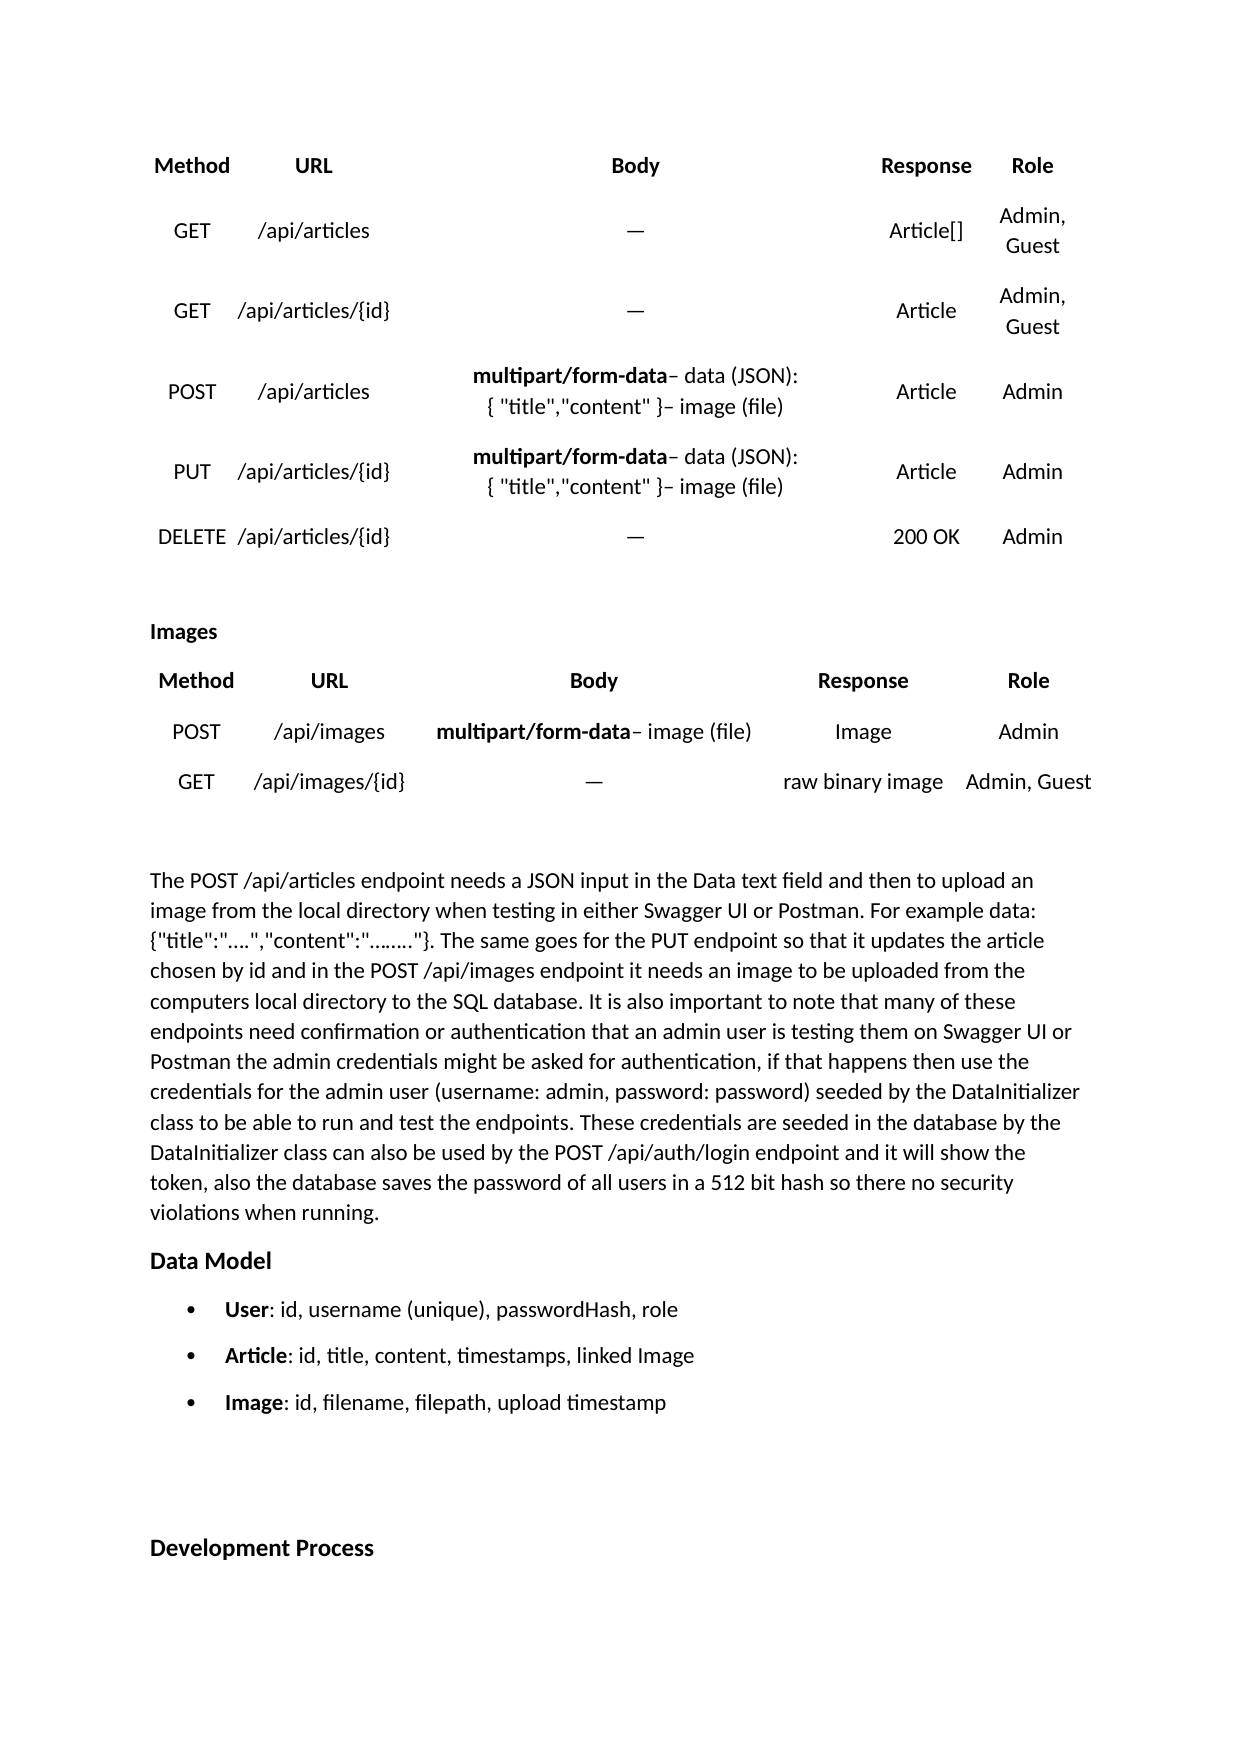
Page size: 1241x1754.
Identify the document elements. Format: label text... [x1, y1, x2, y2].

list Image: id, filename, filepath, upload timestamp [187, 1388, 1090, 1416]
table_cell /api/articles/{id} [234, 280, 393, 360]
table_cell 200 OK [878, 520, 975, 570]
table_header Body [416, 664, 771, 715]
table_cell Admin, Guest [975, 200, 1090, 280]
table_cell /api/articles [234, 360, 393, 440]
table_cell Article [878, 360, 975, 440]
table_cell Article [878, 280, 975, 360]
table_header Method [150, 150, 234, 200]
table_header Role [955, 664, 1102, 715]
table_cell PUT [150, 440, 234, 520]
table_cell — [416, 765, 771, 816]
table_cell Admin, Guest [955, 765, 1102, 816]
table_cell /api/images [243, 715, 416, 765]
table_cell — [393, 280, 878, 360]
table_cell POST [150, 715, 242, 765]
table_cell DELETE [150, 520, 234, 570]
table_cell — [393, 200, 878, 280]
table_header URL [234, 150, 393, 200]
table_cell Admin [975, 440, 1090, 520]
table_cell GET [150, 200, 234, 280]
table_cell Admin [955, 715, 1102, 765]
table_cell Article[] [878, 200, 975, 280]
table_cell multipart/form-data– image (file) [416, 715, 771, 765]
list User: id, username (unique), passwordHash, role [187, 1295, 1090, 1323]
table_cell raw binary image [771, 765, 955, 816]
table_header Role [975, 150, 1090, 200]
text The POST /api/articles endpoint needs a JSON input in the Data text field and then to upload an image from the local directory when testing in either Swagger UI or Postman. For example data: {"title":"….","content":"…….."}. The same goes for the PUT endpoint so that it updates the article chosen by id and in the POST /api/images endpoint it needs an image to be uploaded from the computers local directory to the SQL database. It is also important to note that many of these endpoints need confirmation or authentication that an admin user is testing them on Swagger UI or Postman the admin credentials might be asked for authentication, if that happens then use the credentials for the admin user (username: admin, password: password) seeded by the DataInitializer class to be able to run and test the endpoints. These credentials are seeded in the database by the DataInitializer class can also be used by the POST /api/auth/login endpoint and it will show the token, also the database saves the password of all users in a 512 bit hash so there no security violations when running. [150, 866, 1090, 1226]
table_cell Image [771, 715, 955, 765]
table_cell POST [150, 360, 234, 440]
table_cell Admin [975, 360, 1090, 440]
table_cell /api/articles/{id} [234, 520, 393, 570]
table_cell — [393, 520, 878, 570]
table_cell Admin [975, 520, 1090, 570]
table_header Method [150, 664, 242, 715]
table_header Body [393, 150, 878, 200]
table_header Response [878, 150, 975, 200]
table_cell /api/articles [234, 200, 393, 280]
table_cell GET [150, 280, 234, 360]
table_cell multipart/form-data– data (JSON): { "title","content" }– image (file) [393, 360, 878, 440]
table_cell GET [150, 765, 242, 816]
table_cell /api/articles/{id} [234, 440, 393, 520]
table_header URL [243, 664, 416, 715]
text Images [150, 617, 1090, 645]
table_cell Article [878, 440, 975, 520]
table_cell Admin, Guest [975, 280, 1090, 360]
table_header Response [771, 664, 955, 715]
table_cell /api/images/{id} [243, 765, 416, 816]
text Data Model [150, 1245, 1090, 1276]
table_cell multipart/form-data– data (JSON): { "title","content" }– image (file) [393, 440, 878, 520]
text Development Process [150, 1532, 1090, 1562]
list Article: id, title, content, timestamps, linked Image [187, 1342, 1090, 1369]
